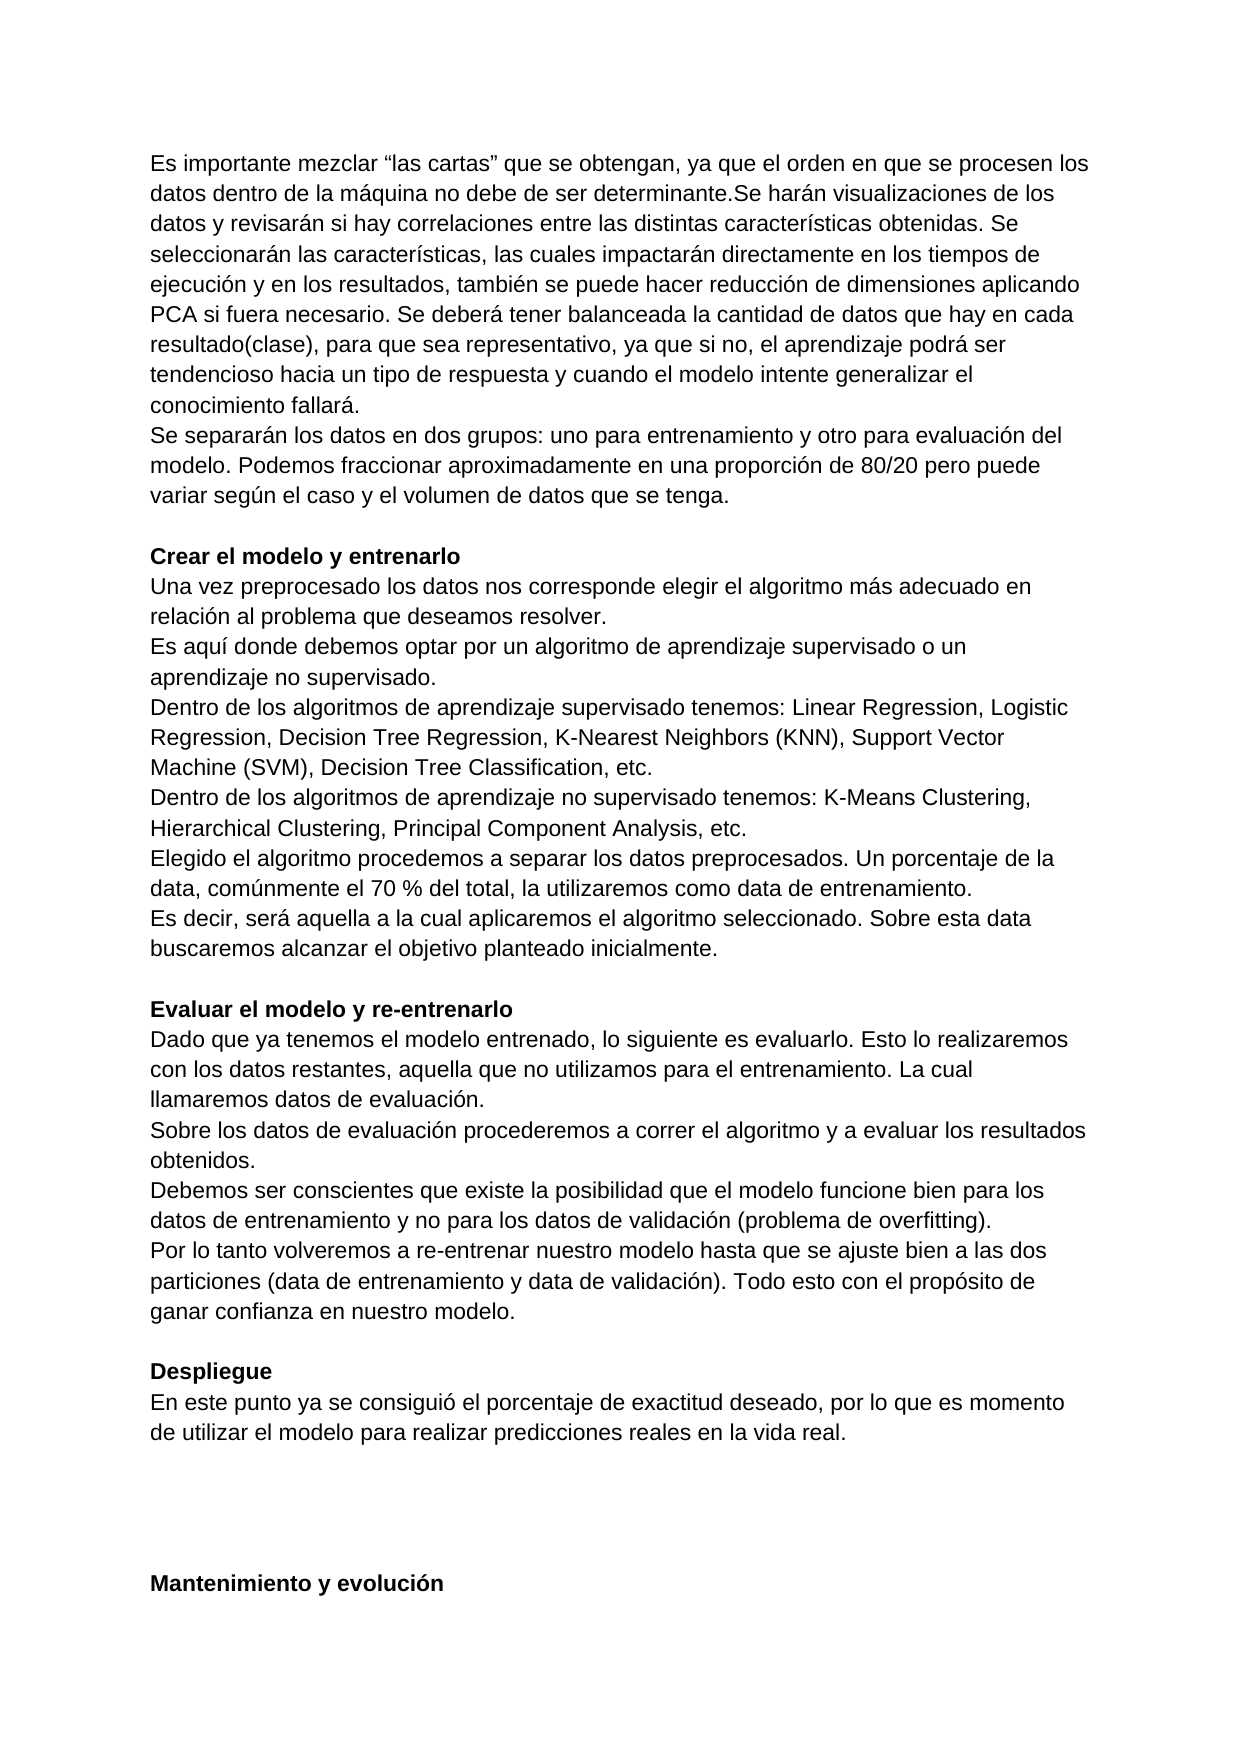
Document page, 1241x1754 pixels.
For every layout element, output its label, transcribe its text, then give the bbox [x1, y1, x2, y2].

text Dentro de los algoritmos de aprendizaje supervisado tenemos: Linear Regression, Logistic Regression, Decision Tree Regression, K-Nearest Neighbors (KNN), Support Vector Machine (SVM), Decision Tree Classification, etc. [150, 694, 1090, 781]
text Sobre los datos de evaluación procederemos a correr el algoritmo y a evaluar los resultados obtenidos. [150, 1117, 1090, 1173]
text Se separarán los datos en dos grupos: uno para entrenamiento y otro para evaluación del modelo. Podemos fraccionar aproximadamente en una proporción de 80/20 pero puede variar según el caso y el volumen de datos que se tenga. [150, 422, 1090, 509]
text Debemos ser conscientes que existe la posibilidad que el modelo funcione bien para los datos de entrenamiento y no para los datos de validación (problema de overfitting). [150, 1177, 1090, 1234]
text Elegido el algoritmo procedemos a separar los datos preprocesados. Un porcentaje de la data, comúnmente el 70 % del total, la utilizaremos como data de entrenamiento. [150, 845, 1090, 901]
text Por lo tanto volveremos a re-entrenar nuestro modelo hasta que se ajuste bien a las dos particiones (data de entrenamiento y data de validación). Todo esto con el propósito de ganar confianza en nuestro modelo. [150, 1237, 1090, 1324]
text En este punto ya se consiguió el porcentaje de exactitud deseado, por lo que es momento de utilizar el modelo para realizar predicciones reales en la vida real. [150, 1388, 1090, 1445]
text Dentro de los algoritmos de aprendizaje no supervisado tenemos: K-Means Clustering, Hierarchical Clustering, Principal Component Analysis, etc. [150, 784, 1090, 841]
text Despliegue [150, 1358, 1090, 1385]
text Es decir, será aquella a la cual aplicaremos el algoritmo seleccionado. Sobre esta data buscaremos alcanzar el objetivo planteado inicialmente. [150, 905, 1090, 962]
text Es aquí donde debemos optar por un algoritmo de aprendizaje supervisado o un aprendizaje no supervisado. [150, 633, 1090, 690]
text Una vez preprocesado los datos nos corresponde elegir el algoritmo más adecuado en relación al problema que deseamos resolver. [150, 573, 1090, 629]
text Mantenimiento y evolución [150, 1570, 1090, 1596]
text Crear el modelo y entrenarlo [150, 543, 1090, 569]
text Dado que ya tenemos el modelo entrenado, lo siguiente es evaluarlo. Esto lo realizaremos con los datos restantes, aquella que no utilizamos para el entrenamiento. La cual llamaremos datos de evaluación. [150, 1026, 1090, 1113]
text Evaluar el modelo y re-entrenarlo [150, 996, 1090, 1022]
text Es importante mezclar “las cartas” que se obtengan, ya que el orden en que se procesen los datos dentro de la máquina no debe de ser determinante.Se harán visualizaciones de los datos y revisarán si hay correlaciones entre las distintas características obtenidas. Se seleccionarán las características, las cuales impactarán directamente en los tiempos de ejecución y en los resultados, también se puede hacer reducción de dimensiones aplicando PCA si fuera necesario. Se deberá tener balanceada la cantidad de datos que hay en cada resultado(clase), para que sea representativo, ya que si no, el aprendizaje podrá ser tendencioso hacia un tipo de respuesta y cuando el modelo intente generalizar el conocimiento fallará. [150, 150, 1090, 418]
